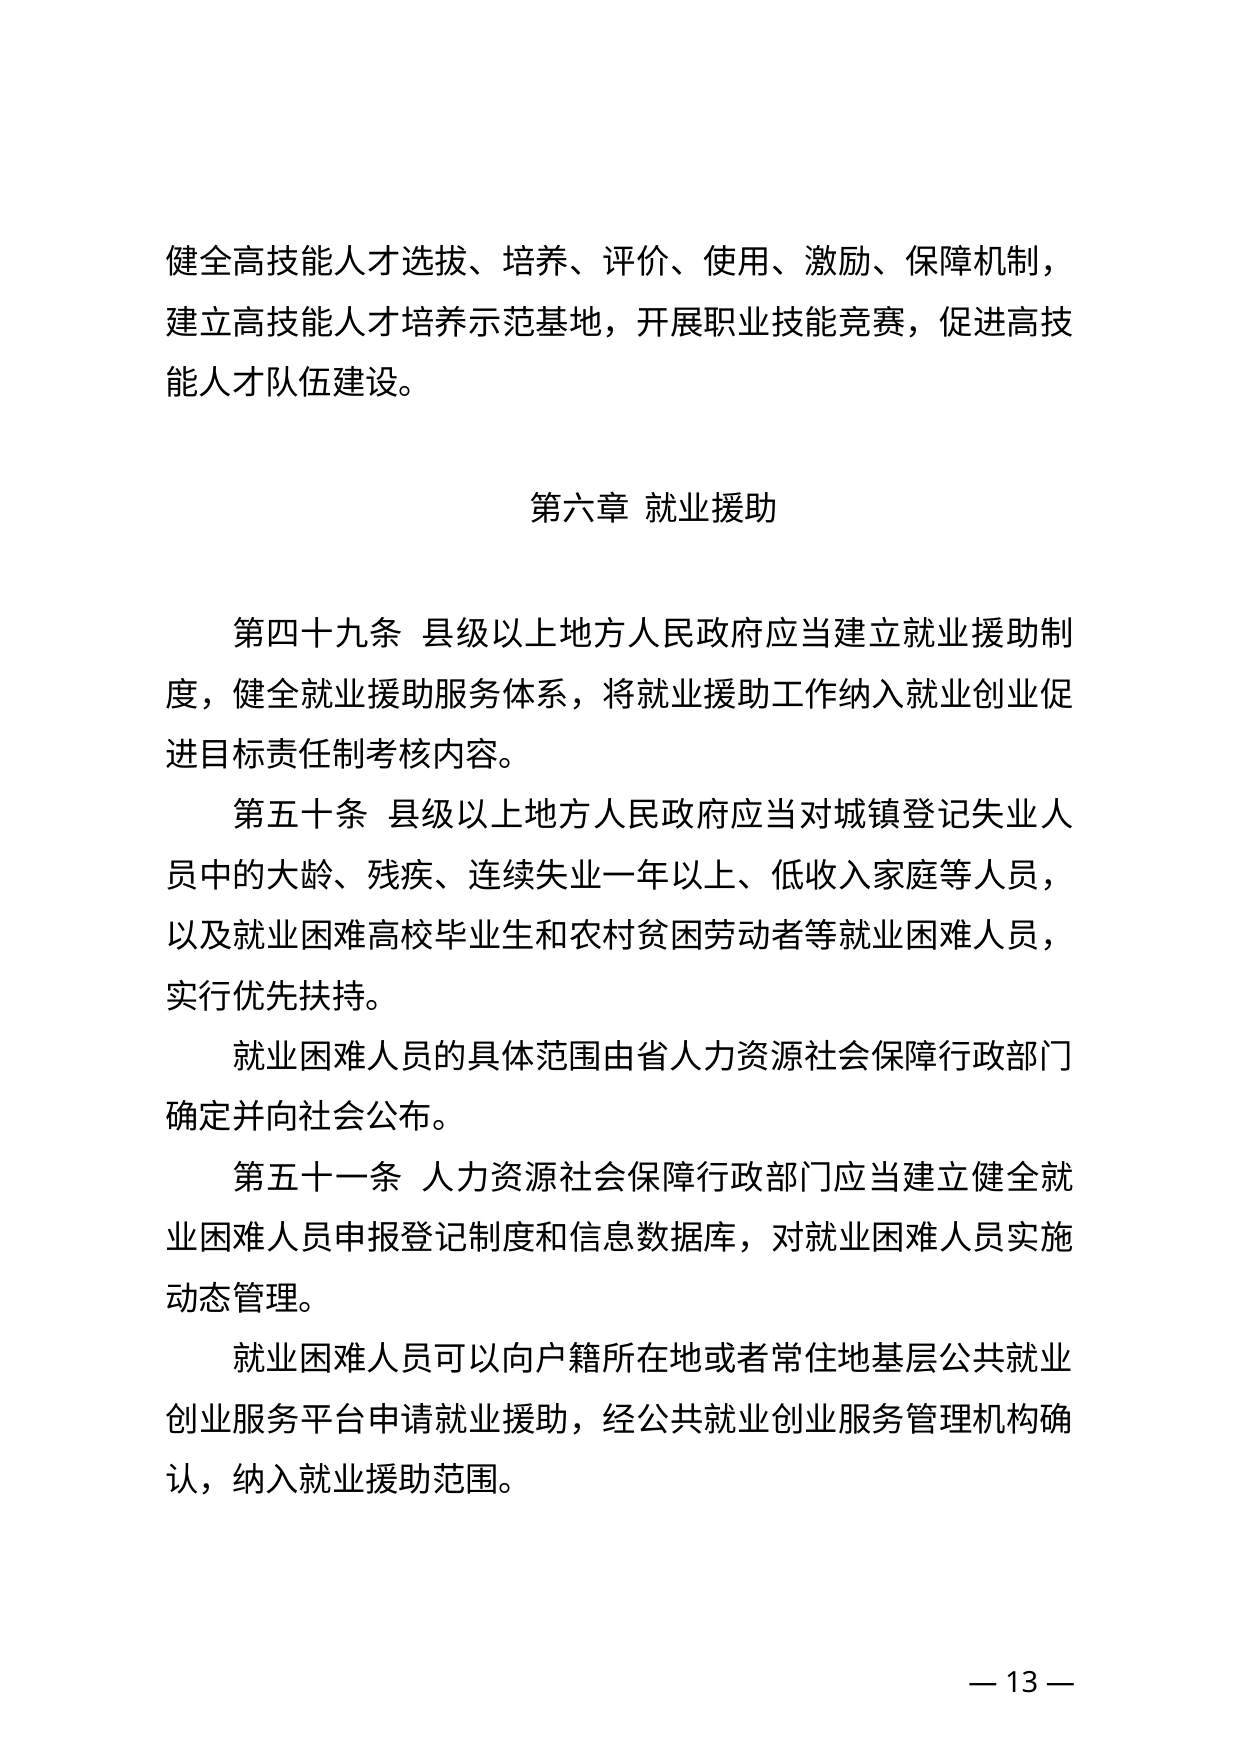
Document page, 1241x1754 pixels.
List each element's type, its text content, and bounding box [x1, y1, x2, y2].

text 第四十九条 县级以上地方人民政府应当建立就业援助制度，健全就业援助服务体系，将就业援助工作纳入就业创业促进目标责任制考核内容。 [165, 597, 1075, 778]
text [165, 226, 1075, 407]
text 第五十一条 人力资源社会保障行政部门应当建立健全就业困难人员申报登记制度和信息数据库，对就业困难人员实施动态管理。 [165, 1141, 1075, 1322]
text 第六章 就业援助 [165, 472, 1075, 532]
text 就业困难人员的具体范围由省人力资源社会保障行政部门确定并向社会公布。 [165, 1020, 1075, 1141]
text 第五十条 县级以上地方人民政府应当对城镇登记失业人员中的大龄、残疾、连续失业一年以上、低收入家庭等人员，以及就业困难高校毕业生和农村贫困劳动者等就业困难人员，实行优先扶持。 [165, 778, 1075, 1020]
text 就业困难人员可以向户籍所在地或者常住地基层公共就业创业服务平台申请就业援助，经公共就业创业服务管理机构确认，纳入就业援助范围。 [165, 1322, 1075, 1503]
